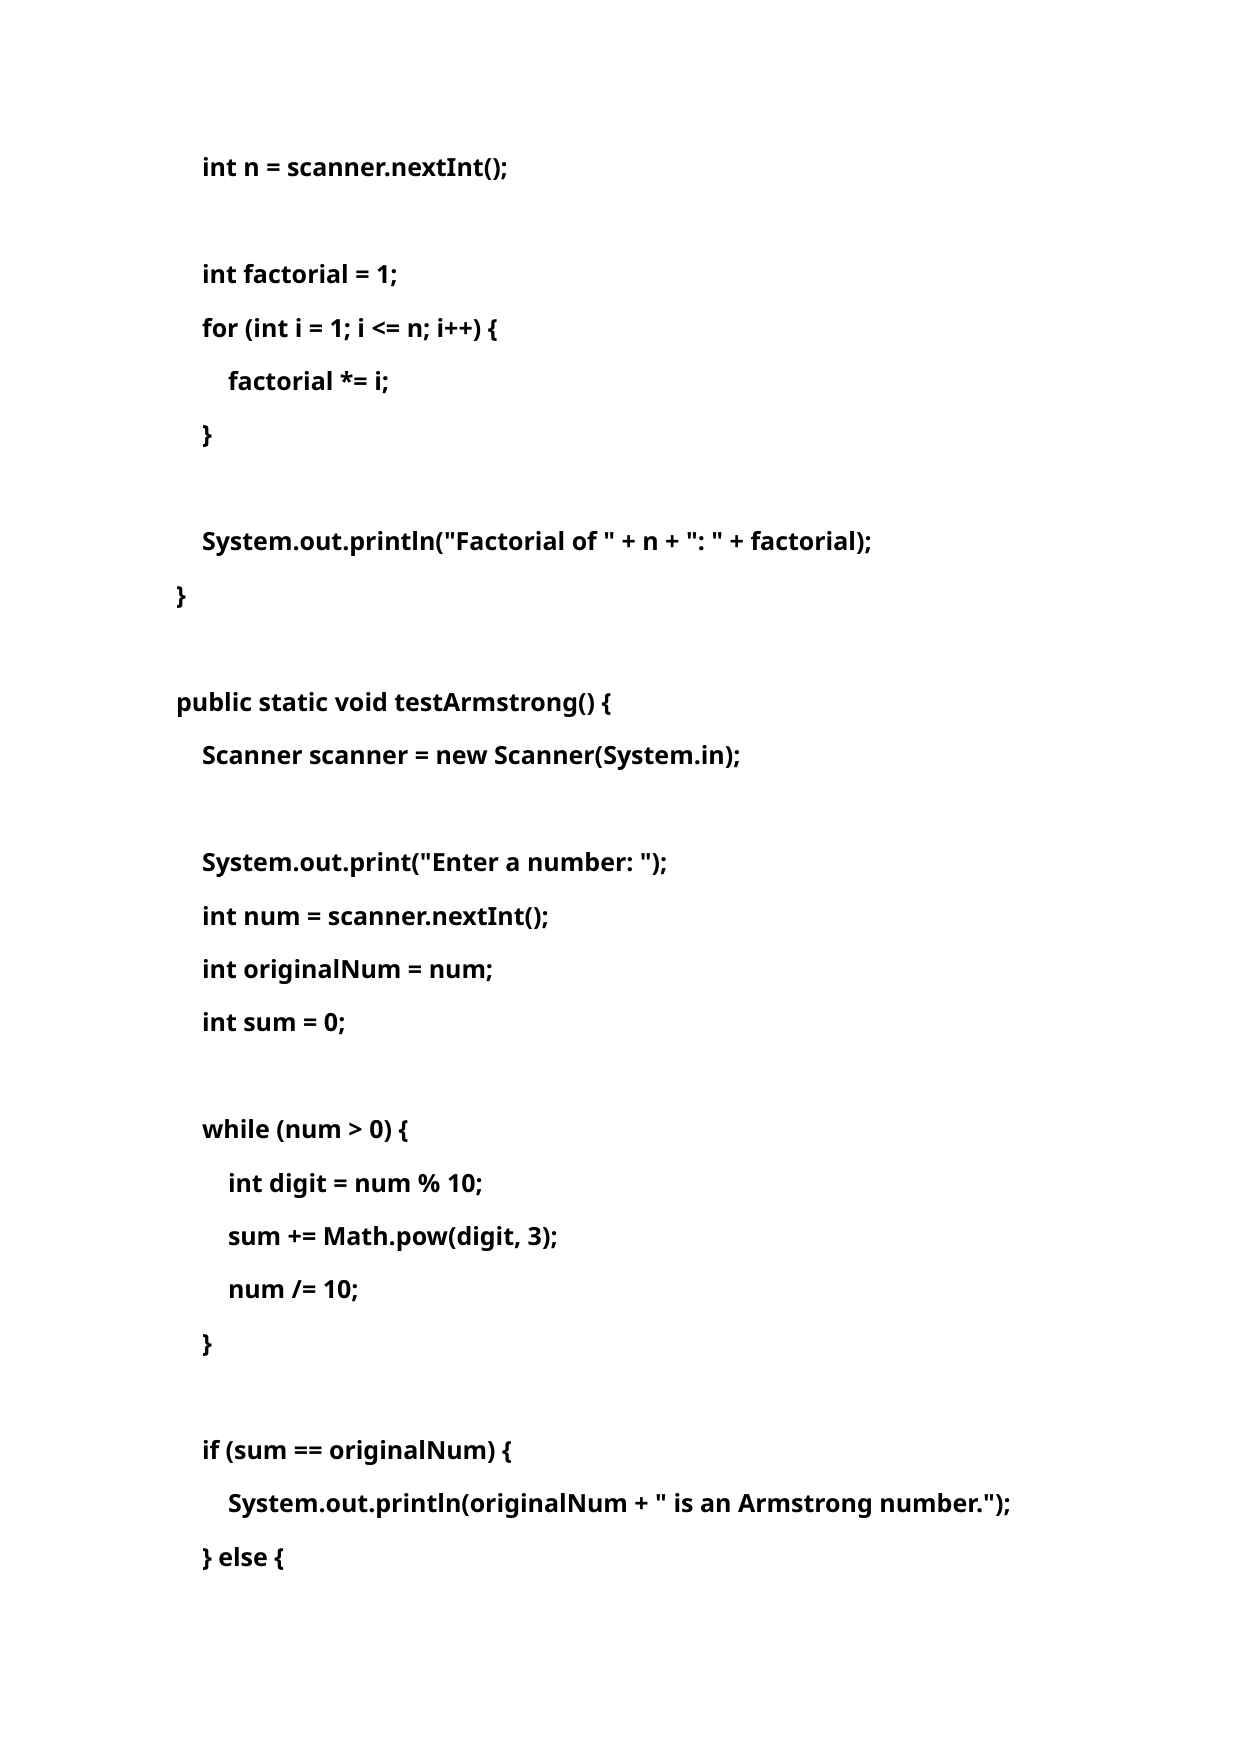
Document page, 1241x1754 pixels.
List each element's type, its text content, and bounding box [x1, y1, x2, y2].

text for (int i = 1; i <= n; i++) { [150, 310, 1090, 344]
text } else { [150, 1539, 1090, 1573]
text System.out.print("Enter a number: "); [150, 845, 1090, 879]
text num /= 10; [150, 1272, 1090, 1306]
text sum += Math.pow(digit, 3); [150, 1219, 1090, 1253]
text factorial *= i; [150, 364, 1090, 398]
text int num = scanner.nextInt(); [150, 898, 1090, 932]
text } [150, 577, 1090, 612]
text int n = scanner.nextInt(); [150, 150, 1090, 184]
text if (sum == originalNum) { [150, 1432, 1090, 1467]
text } [150, 1326, 1090, 1360]
text public static void testArmstrong() { [150, 684, 1090, 718]
text int digit = num % 10; [150, 1165, 1090, 1199]
text Scanner scanner = new Scanner(System.in); [150, 738, 1090, 772]
text System.out.println(originalNum + " is an Armstrong number."); [150, 1486, 1090, 1520]
text } [150, 417, 1090, 451]
text int factorial = 1; [150, 257, 1090, 291]
text int sum = 0; [150, 1005, 1090, 1039]
text while (num > 0) { [150, 1112, 1090, 1146]
text int originalNum = num; [150, 952, 1090, 986]
text System.out.println("Factorial of " + n + ": " + factorial); [150, 524, 1090, 558]
